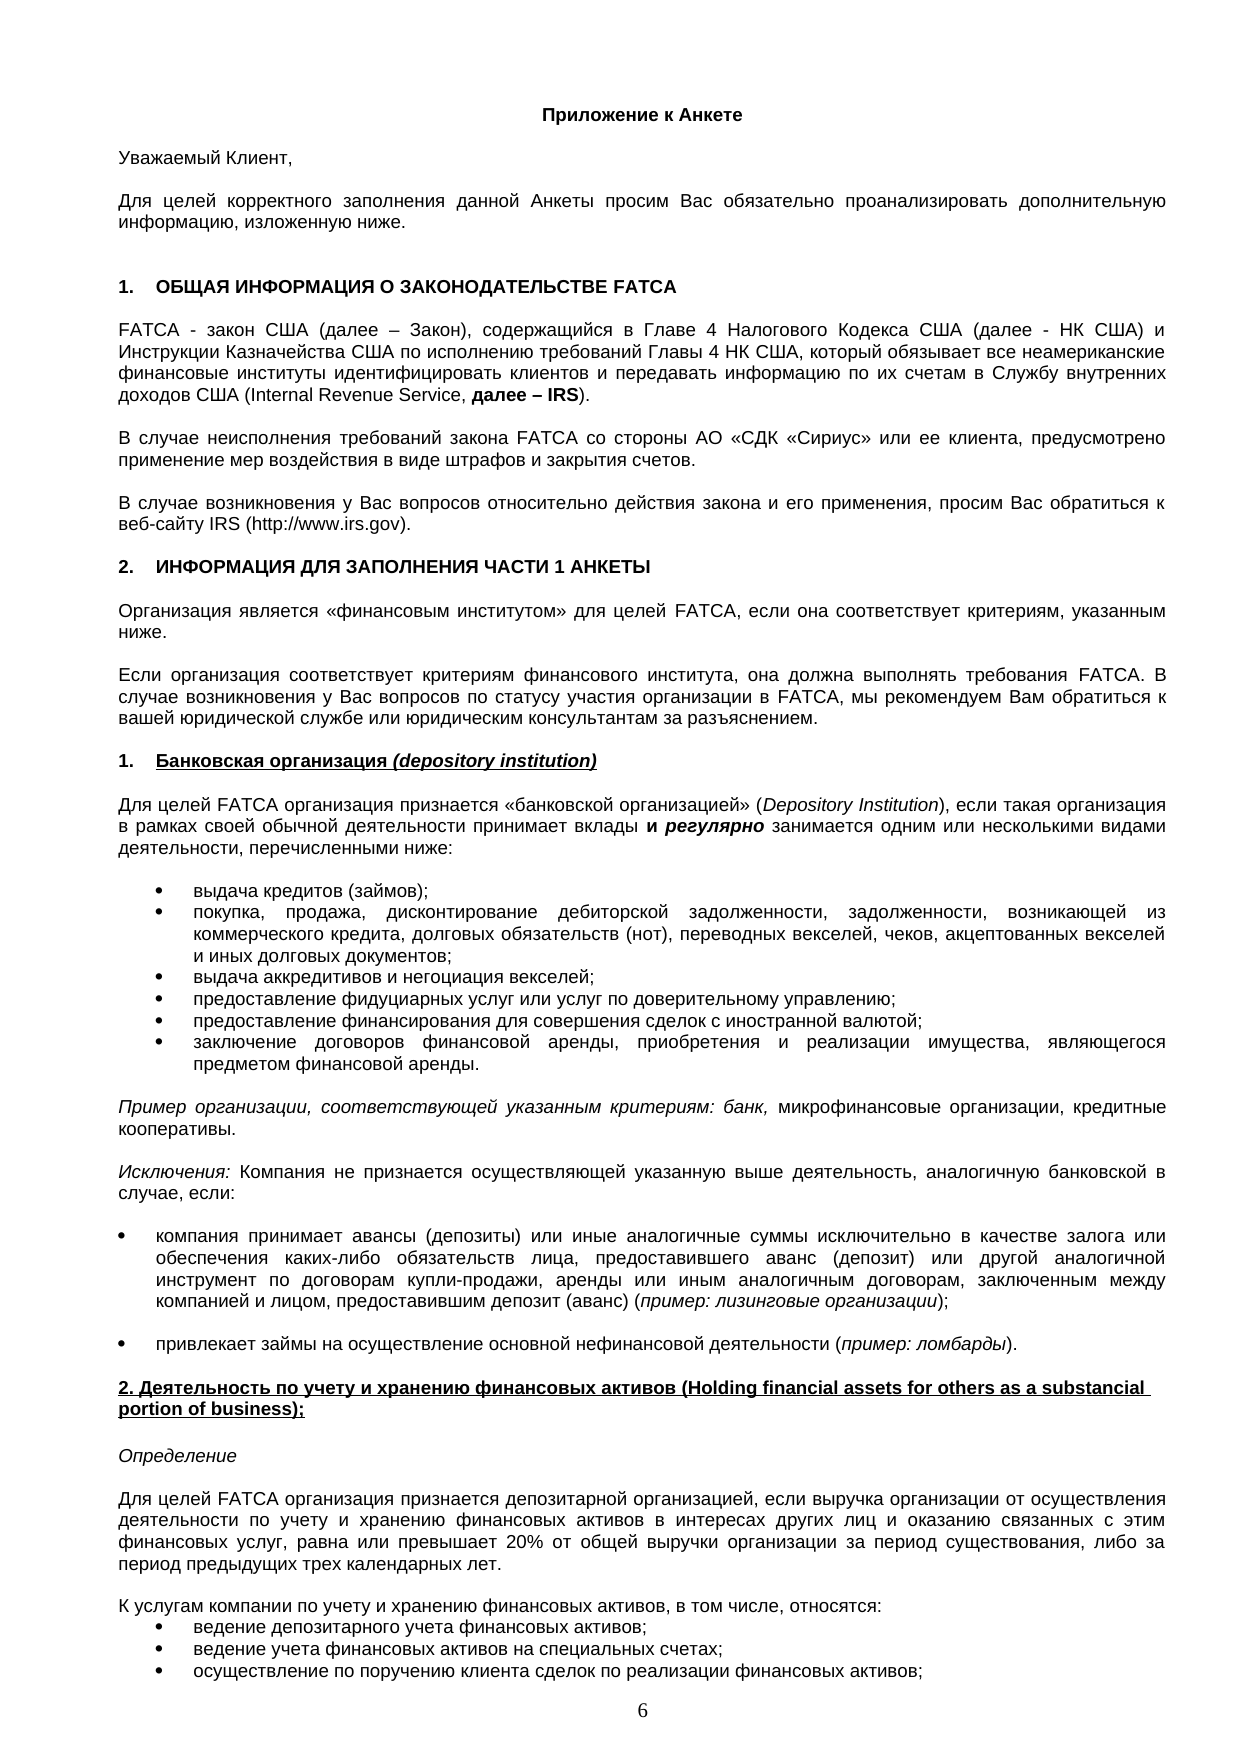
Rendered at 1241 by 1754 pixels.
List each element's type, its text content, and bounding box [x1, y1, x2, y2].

list Для целей FATCA организация признается депозитарной организацией, если выручка организации от осуществления деятельности по учету и хранению финансовых активов в интересах других лиц и оказанию связанных с этим финансовых услуг, равна или превышает 20% от общей выручки организации за период существования, либо за период предыдущих трех календарных лет. [118, 1488, 1167, 1574]
list ИНФОРМАЦИЯ ДЛЯ ЗАПОЛНЕНИЯ ЧАСТИ 1 АНКЕТЫ [118, 556, 1167, 578]
list Определение [118, 1444, 1167, 1466]
text Исключения: Компания не признается осуществляющей указанную выше деятельность, аналогичную банковской в случае, если: [118, 1161, 1167, 1204]
text Для целей FATCA организация признается «банковской организацией» (Depository Institution), если такая организация в рамках своей обычной деятельности принимает вклады и регулярно занимается одним или несколькими видами деятельности, перечисленными ниже: [118, 772, 1167, 858]
list предоставление финансирования для совершения сделок с иностранной валютой; [156, 1009, 1167, 1031]
list компания принимает авансы (депозиты) или иные аналогичные суммы исключительно в качестве залога или обеспечения каких-либо обязательств лица, предоставившего аванс (депозит) или другой аналогичной инструмент по договорам купли-продажи, аренды или иным аналогичным договорам, заключенным между компанией и лицом, предоставившим депозит (аванс) (пример: лизинговые организации); [118, 1225, 1167, 1312]
list привлекает займы на осуществление основной нефинансовой деятельности (пример: ломбарды). [118, 1333, 1167, 1355]
text Приложение к Анкете [118, 103, 1167, 125]
text Уважаемый Клиент, [118, 147, 1167, 168]
text В случае неисполнения требований закона FATCA со стороны АО «СДК «Сириус» или ее клиента, предусмотрено применение мер воздействия в виде штрафов и закрытия счетов. [118, 427, 1167, 470]
list ОБЩАЯ ИНФОРМАЦИЯ О ЗАКОНОДАТЕЛЬСТВЕ FATCA [118, 276, 1167, 297]
text В случае возникновения у Вас вопросов относительно действия закона и его применения, просим Вас обратиться к веб-сайту IRS (http://www.irs.gov). [118, 492, 1167, 535]
list ведение депозитарного учета финансовых активов; [156, 1616, 1167, 1638]
list покупка, продажа, дисконтирование дебиторской задолженности, задолженности, возникающей из коммерческого кредита, долговых обязательств (нот), переводных векселей, чеков, акцептованных векселей и иных долговых документов; [156, 901, 1167, 966]
list осуществление по поручению клиента сделок по реализации финансовых активов; [156, 1660, 1167, 1681]
text Для целей корректного заполнения данной Анкеты просим Вас обязательно проанализировать дополнительную информацию, изложенную ниже. [118, 190, 1167, 233]
list выдача аккредитивов и негоциация векселей; [156, 966, 1167, 988]
text FATCA - закон США (далее – Закон), содержащийся в Главе 4 Налогового Кодекса США (далее - НК США) и Инструкции Казначейства США по исполнению требований Главы 4 НК США, который обязывает все неамериканские финансовые институты идентифицировать клиентов и передавать информацию по их счетам в Службу внутренних доходов США (Internal Revenue Service, далее – IRS). [118, 319, 1167, 405]
text Пример организации, соответствующей указанным критериям: банк, микрофинансовые организации, кредитные кооперативы. [118, 1096, 1167, 1139]
list предоставление фидуциарных услуг или услуг по доверительному управлению; [156, 988, 1167, 1009]
list Банковская организация (depository institution) [118, 750, 1167, 772]
text К услугам компании по учету и хранению финансовых активов, в том числе, относятся: [118, 1595, 1167, 1616]
text Если организация соответствует критериям финансового института, она должна выполнять требования FATCA. В случае возникновения у Вас вопросов по статусу участия организации в FATCA, мы рекомендуем Вам обратиться к вашей юридической службе или юридическим консультантам за разъяснением. [118, 664, 1167, 729]
text 2. Деятельность по учету и хранению финансовых активов (Holding financial assets for others as a substancial portion of business); [118, 1376, 1167, 1419]
list выдача кредитов (займов); [156, 880, 1167, 901]
list заключение договоров финансовой аренды, приобретения и реализации имущества, являющегося предметом финансовой аренды. [156, 1031, 1167, 1074]
list ведение учета финансовых активов на специальных счетах; [156, 1638, 1167, 1660]
text Организация является «финансовым институтом» для целей FATCA, если она соответствует критериям, указанным ниже. [118, 599, 1167, 642]
